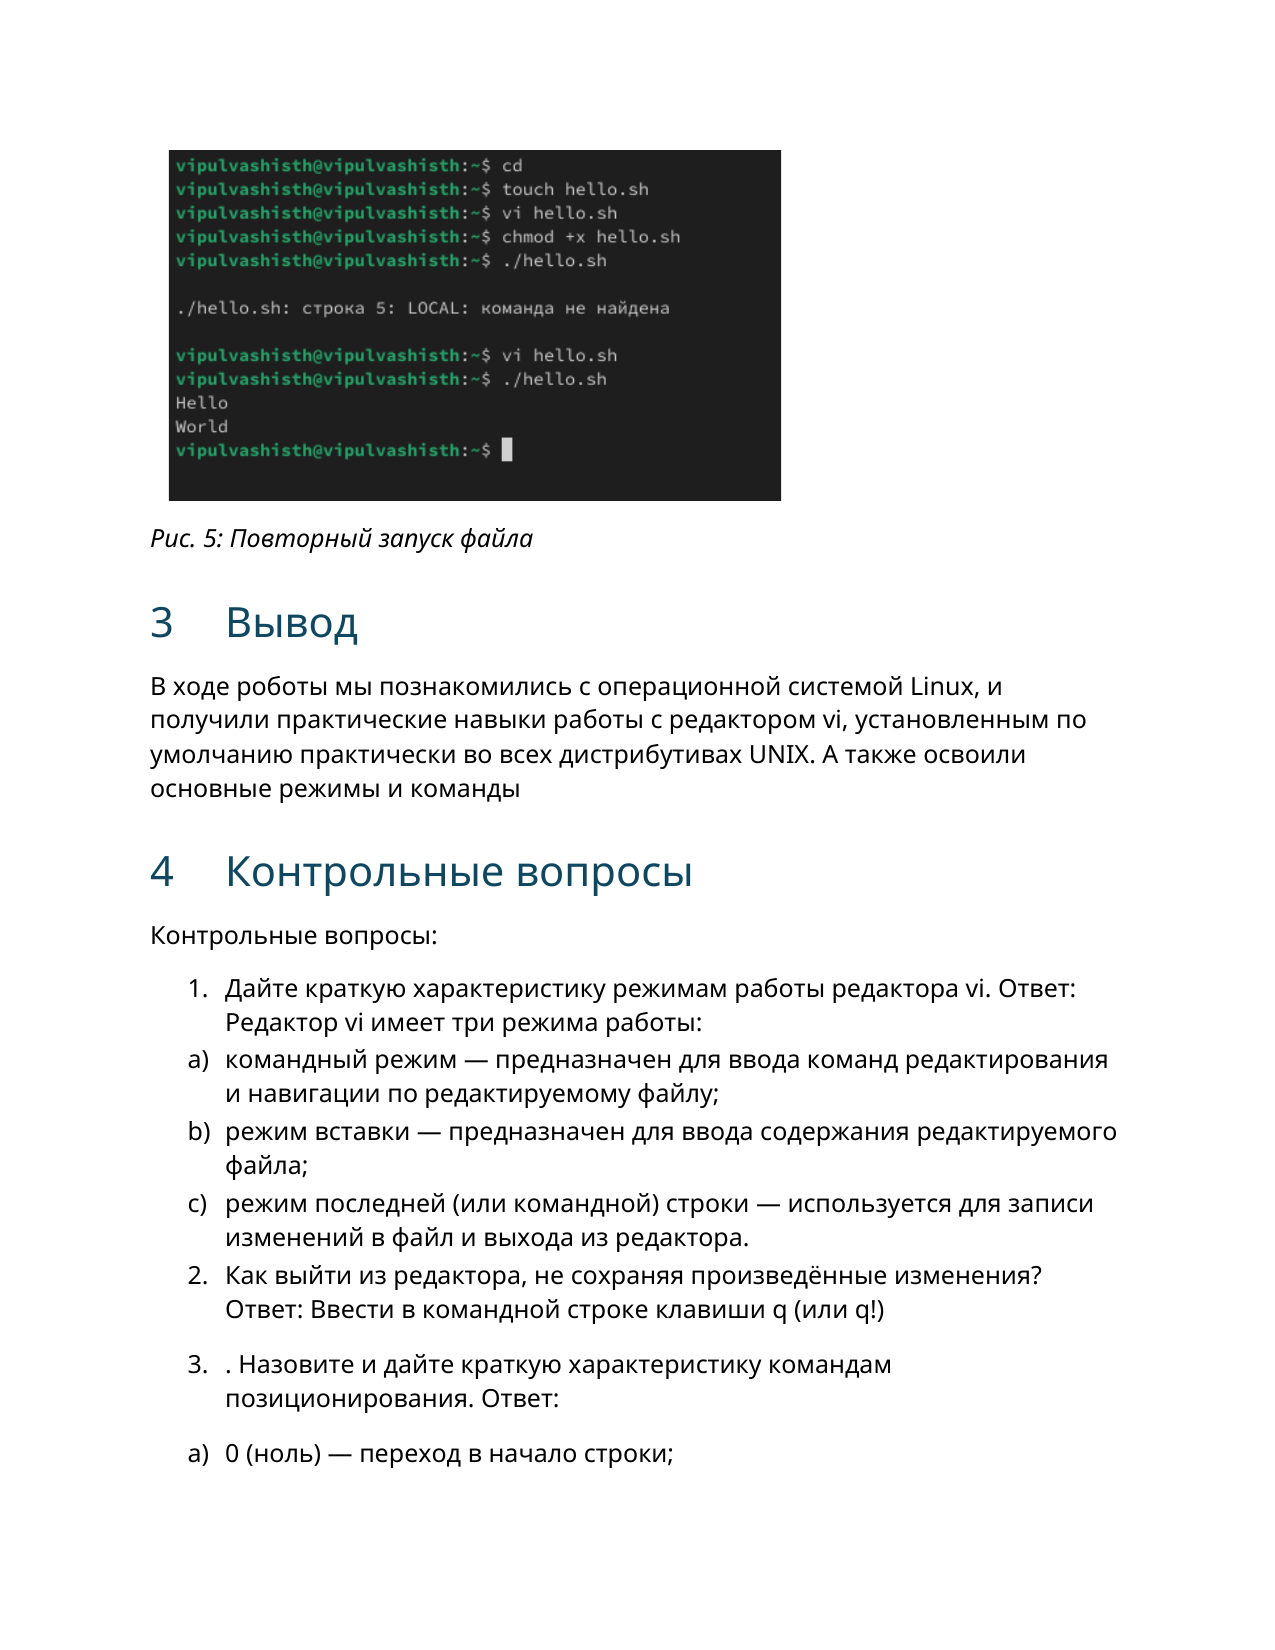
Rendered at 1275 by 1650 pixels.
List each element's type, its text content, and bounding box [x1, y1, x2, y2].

text Рис. 5: Повторный запуск файла [150, 521, 1125, 555]
text В ходе роботы мы познакомились с операционной системой Linux, и получили практические навыки работы с редактором vi, установленным по умолчанию практически во всех дистрибутивах UNIX. А также освоили основные режимы и команды [150, 668, 1125, 804]
subtitle 4 Контрольные вопросы [150, 842, 1125, 899]
text Контрольные вопросы: [150, 917, 1125, 951]
subtitle 3 Вывод [150, 593, 1125, 649]
list режим вставки — предназначен для ввода содержания редактируемого файла; [187, 1114, 1125, 1182]
picture [168, 150, 782, 501]
list командный режим — предназначен для ввода команд редактирования и навигации по редактируемому файлу; [187, 1042, 1125, 1110]
list режим последней (или командной) строки — используется для записи изменений в файл и выхода из редактора. [187, 1186, 1125, 1254]
list Как выйти из редактора, не сохраняя произведённые изменения? Ответ: Ввести в командной строке клавиши q (или q!) [187, 1258, 1125, 1326]
list . Назовите и дайте краткую характеристику командам позиционирования. Ответ: [187, 1347, 1125, 1415]
list 0 (ноль) — переход в начало строки; [187, 1436, 1125, 1470]
list Дайте краткую характеристику режимам работы редактора vi. Ответ: Редактор vi имеет три режима работы: [187, 970, 1125, 1038]
